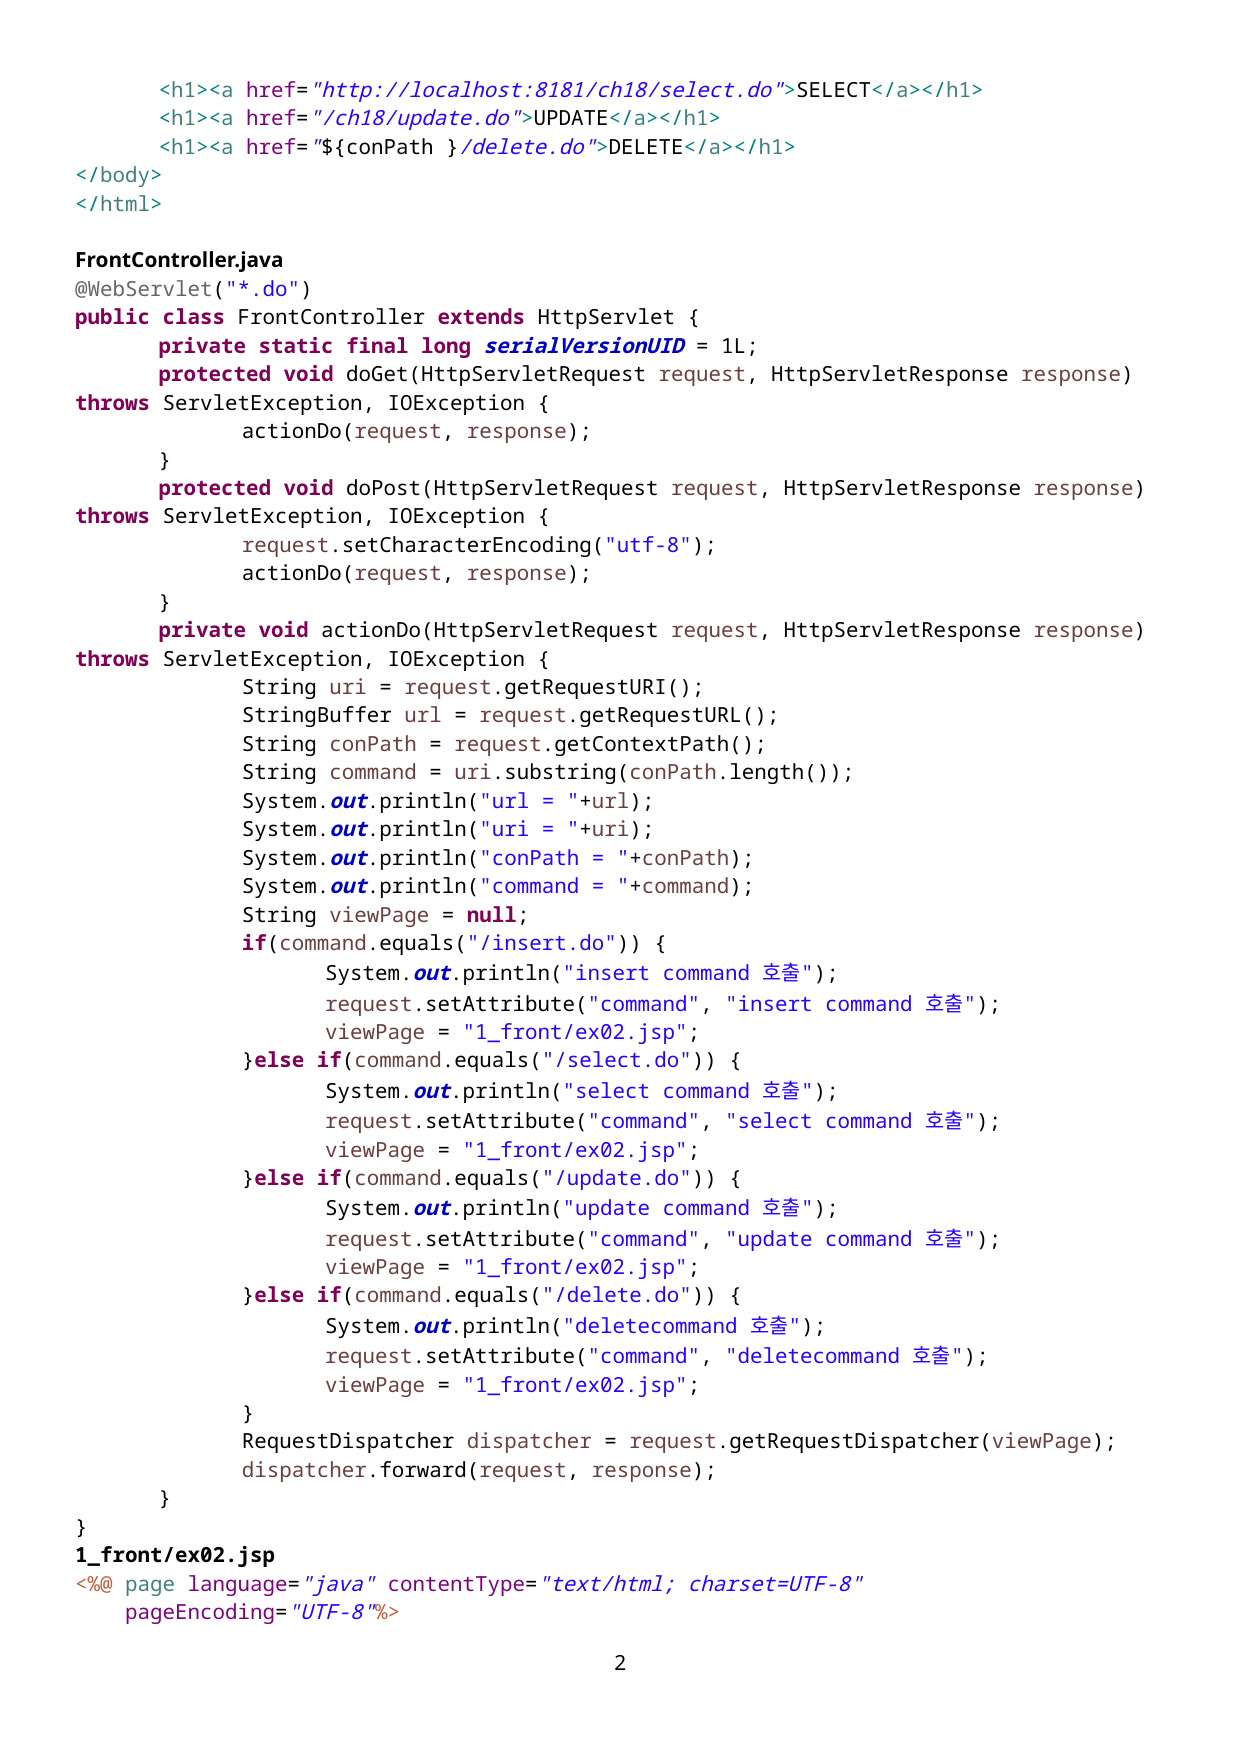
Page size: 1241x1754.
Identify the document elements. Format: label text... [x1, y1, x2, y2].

text public class FrontController extends HttpServlet { [75, 302, 1165, 331]
text System.out.println("url = "+url); [75, 786, 1165, 814]
text request.setAttribute("command", "select command 호출"); [75, 1104, 1165, 1135]
text request.setAttribute("command", "insert command 호출"); [75, 987, 1165, 1017]
text request.setAttribute("command", "update command 호출"); [75, 1222, 1165, 1252]
text }else if(command.equals("/select.do")) { [75, 1046, 1165, 1074]
text <h1><a href="http://localhost:8181/ch18/select.do">SELECT</a></h1> [75, 75, 1165, 103]
text RequestDispatcher dispatcher = request.getRequestDispatcher(viewPage); [75, 1427, 1165, 1455]
text if(command.equals("/insert.do")) { [75, 928, 1165, 957]
text protected void doGet(HttpServletRequest request, HttpServletResponse response) throws ServletException, IOException { [75, 359, 1165, 416]
text String viewPage = null; [75, 900, 1165, 928]
text System.out.println("conPath = "+conPath); [75, 843, 1165, 871]
text viewPage = "1_front/ex02.jsp"; [75, 1135, 1165, 1163]
text request.setCharacterEncoding("utf-8"); [75, 530, 1165, 558]
text String uri = request.getRequestURI(); [75, 672, 1165, 701]
text viewPage = "1_front/ex02.jsp"; [75, 1017, 1165, 1046]
text </body> [75, 160, 1165, 189]
text } [75, 1483, 1165, 1512]
text System.out.println("update command 호출"); [75, 1192, 1165, 1222]
text viewPage = "1_front/ex02.jsp"; [75, 1370, 1165, 1398]
text }else if(command.equals("/delete.do")) { [75, 1281, 1165, 1309]
text actionDo(request, response); [75, 416, 1165, 445]
text String conPath = request.getContextPath(); [75, 729, 1165, 757]
text pageEncoding="UTF-8"%> [75, 1597, 1165, 1626]
text System.out.println("uri = "+uri); [75, 814, 1165, 843]
text } [75, 587, 1165, 615]
text System.out.println("insert command 호출"); [75, 957, 1165, 987]
text } [75, 445, 1165, 473]
text <%@ page language="java" contentType="text/html; charset=UTF-8" [75, 1569, 1165, 1597]
text System.out.println("deletecommand 호출"); [75, 1309, 1165, 1339]
text request.setAttribute("command", "deletecommand 호출"); [75, 1339, 1165, 1370]
text <h1><a href="${conPath }/delete.do">DELETE</a></h1> [75, 132, 1165, 160]
text viewPage = "1_front/ex02.jsp"; [75, 1252, 1165, 1281]
text private static final long serialVersionUID = 1L; [75, 331, 1165, 359]
text 1_front/ex02.jsp [75, 1540, 1165, 1569]
text } [75, 1512, 1165, 1540]
text actionDo(request, response); [75, 558, 1165, 587]
text }else if(command.equals("/update.do")) { [75, 1163, 1165, 1192]
text System.out.println("select command 호출"); [75, 1074, 1165, 1104]
text } [75, 1398, 1165, 1427]
text private void actionDo(HttpServletRequest request, HttpServletResponse response) throws ServletException, IOException { [75, 615, 1165, 672]
text </html> [75, 189, 1165, 217]
text FrontController.java [75, 246, 1165, 274]
text System.out.println("command = "+command); [75, 871, 1165, 900]
text @WebServlet("*.do") [75, 274, 1165, 302]
text <h1><a href="/ch18/update.do">UPDATE</a></h1> [75, 103, 1165, 132]
text dispatcher.forward(request, response); [75, 1455, 1165, 1483]
text String command = uri.substring(conPath.length()); [75, 757, 1165, 786]
text protected void doPost(HttpServletRequest request, HttpServletResponse response) throws ServletException, IOException { [75, 473, 1165, 530]
text StringBuffer url = request.getRequestURL(); [75, 701, 1165, 729]
